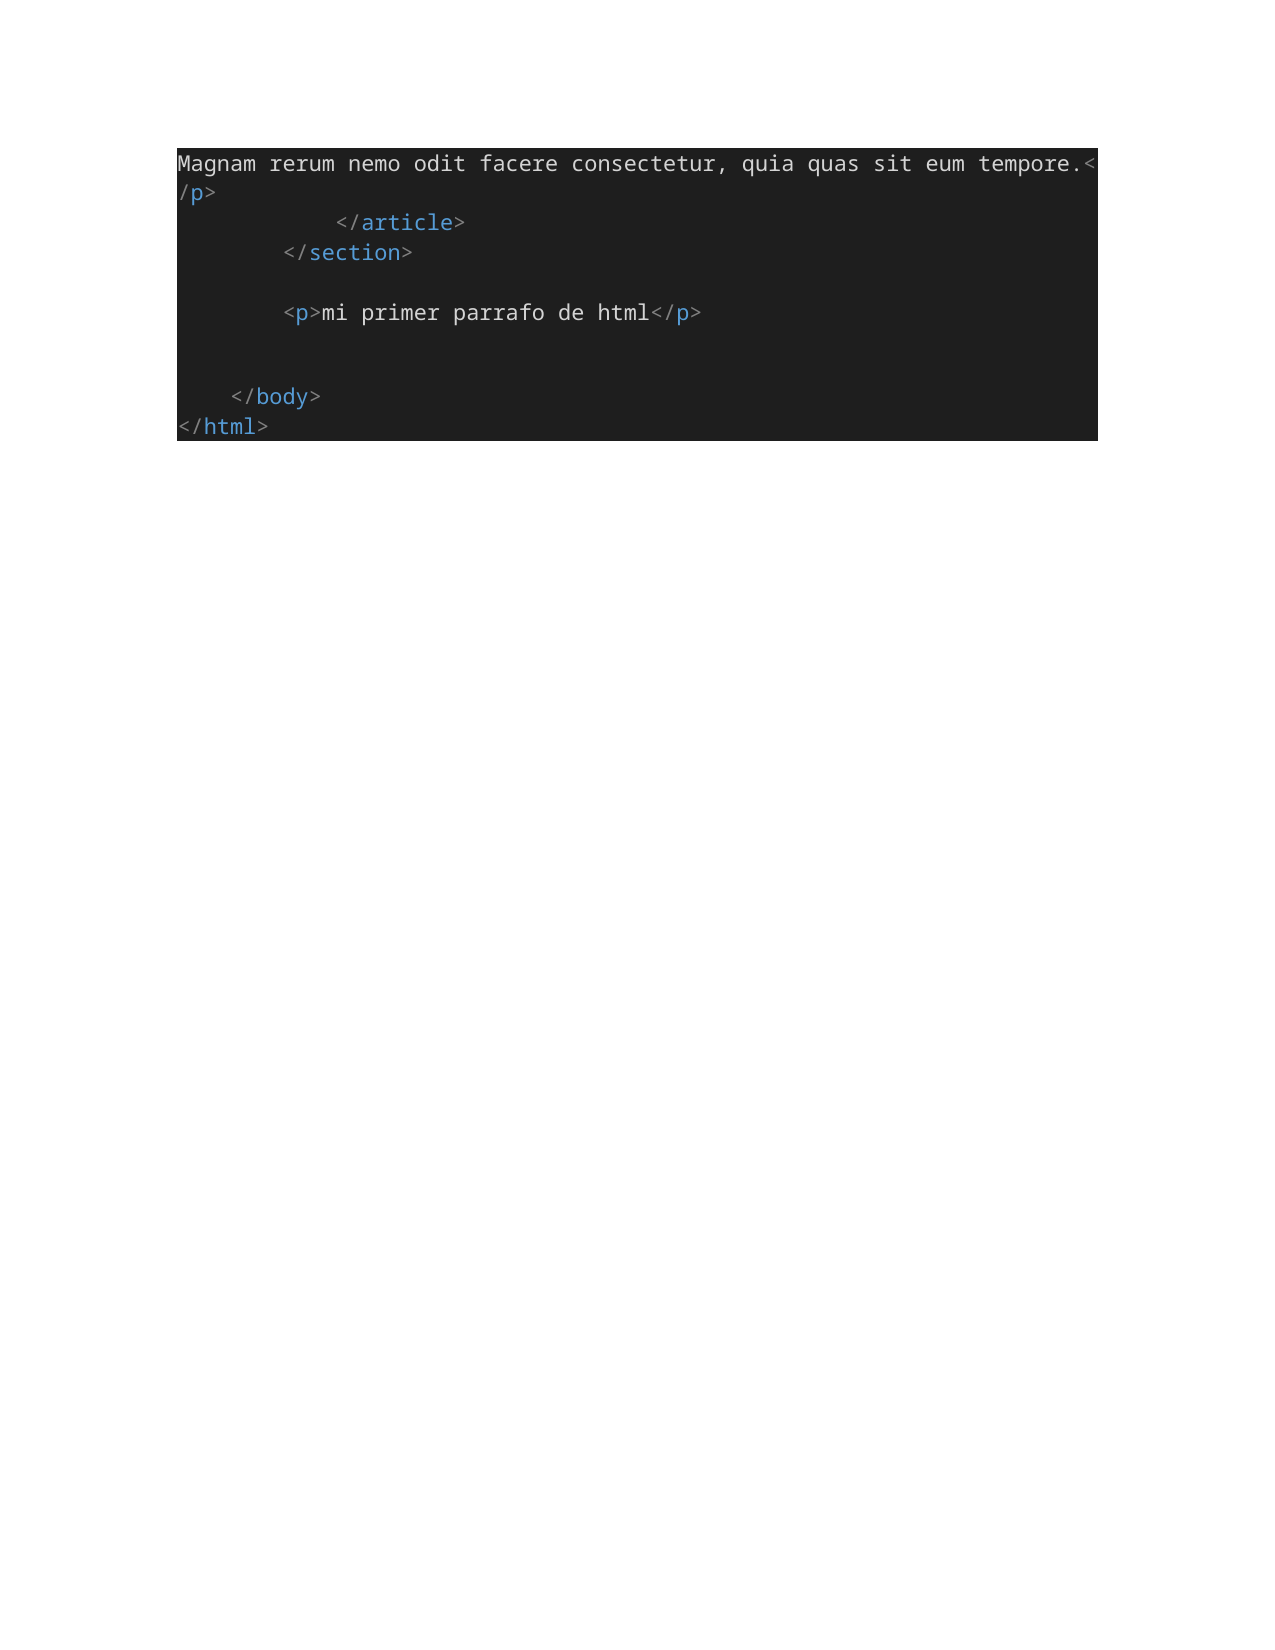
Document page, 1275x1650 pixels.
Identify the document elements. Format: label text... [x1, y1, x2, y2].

text </section> [177, 237, 1098, 267]
text </html> [177, 411, 1098, 441]
text <p>mi primer parrafo de html</p> [177, 297, 1098, 326]
text </body> [177, 381, 1098, 411]
text </article> [177, 207, 1098, 237]
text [177, 148, 1098, 207]
